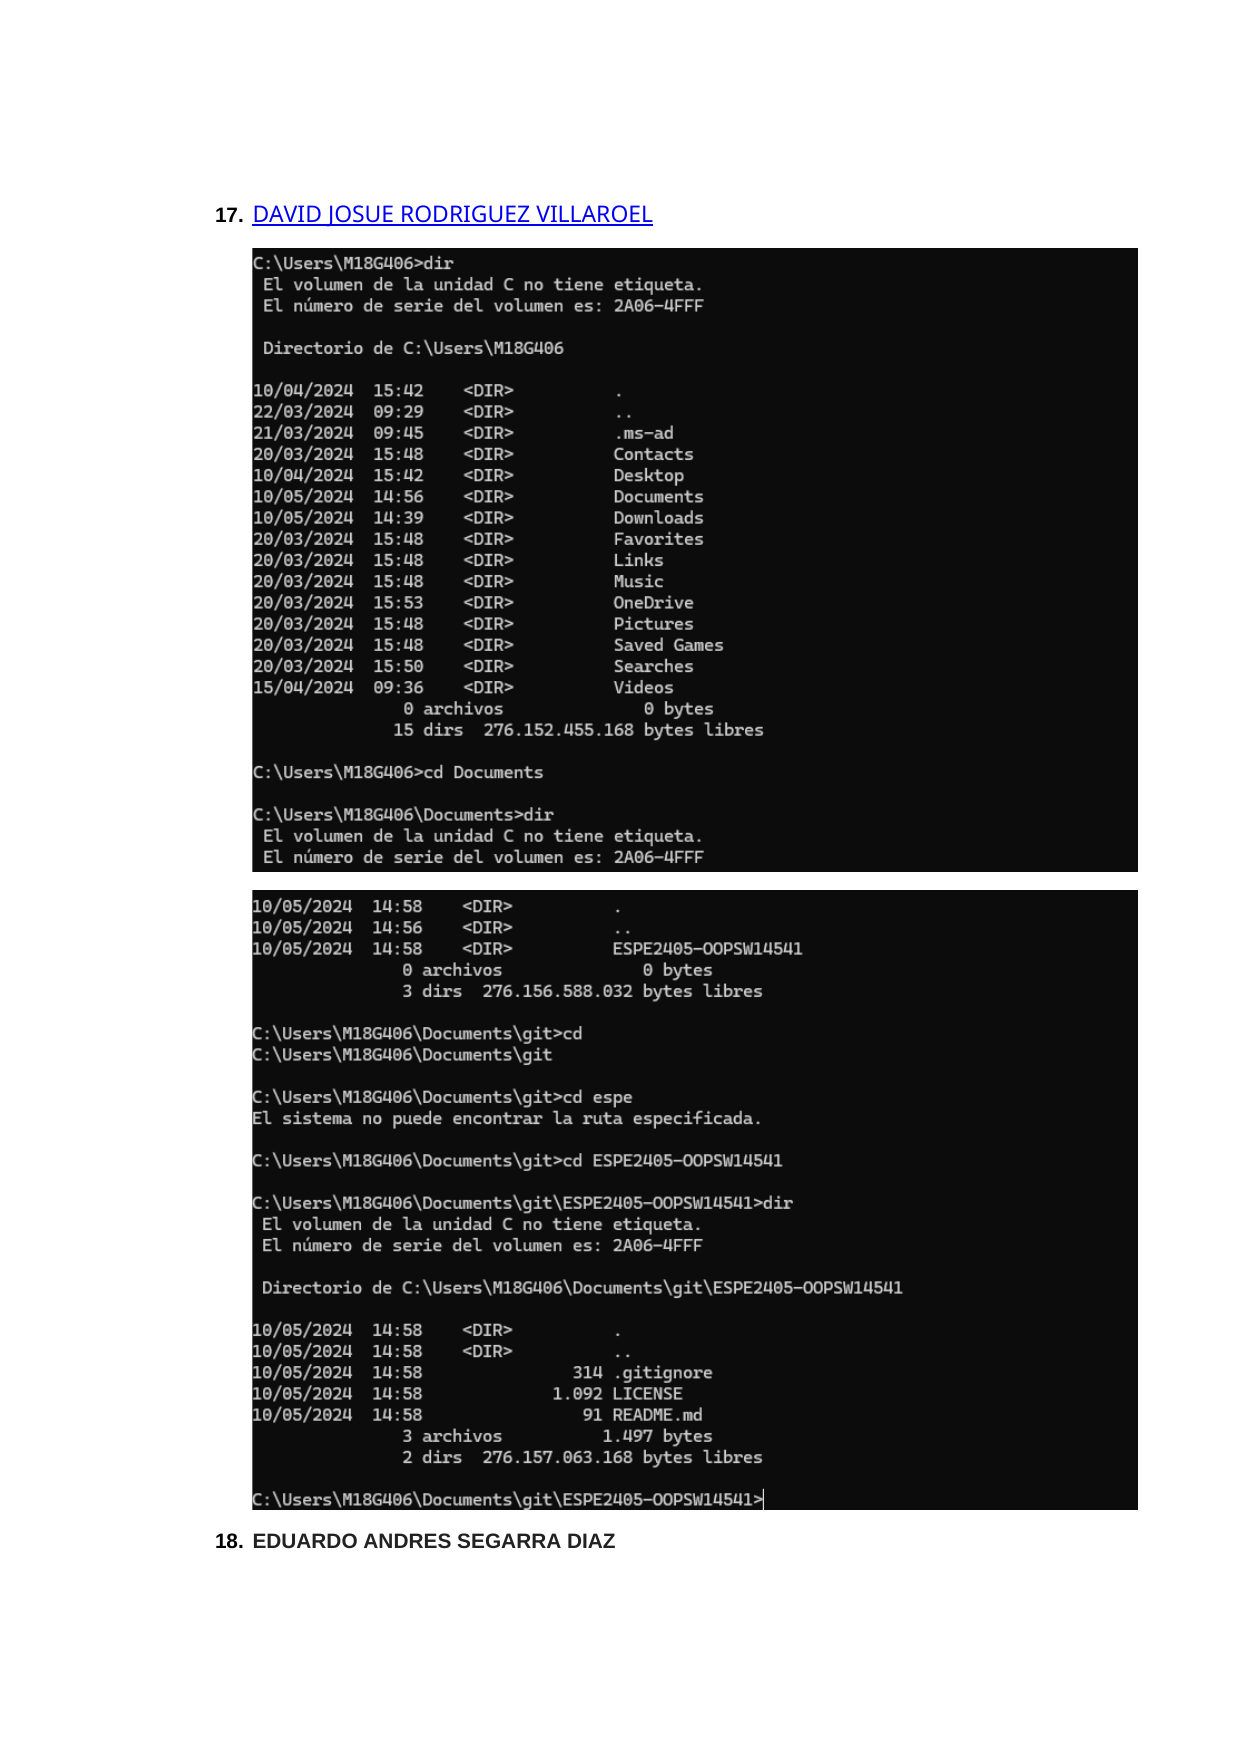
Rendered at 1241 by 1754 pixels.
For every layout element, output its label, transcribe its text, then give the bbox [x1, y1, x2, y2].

picture [252, 248, 1138, 872]
list DAVID JOSUE RODRIGUEZ VILLAROEL [215, 198, 1063, 229]
picture [252, 890, 1138, 1510]
list EDUARDO ANDRES SEGARRA DIAZ [215, 1528, 1063, 1552]
